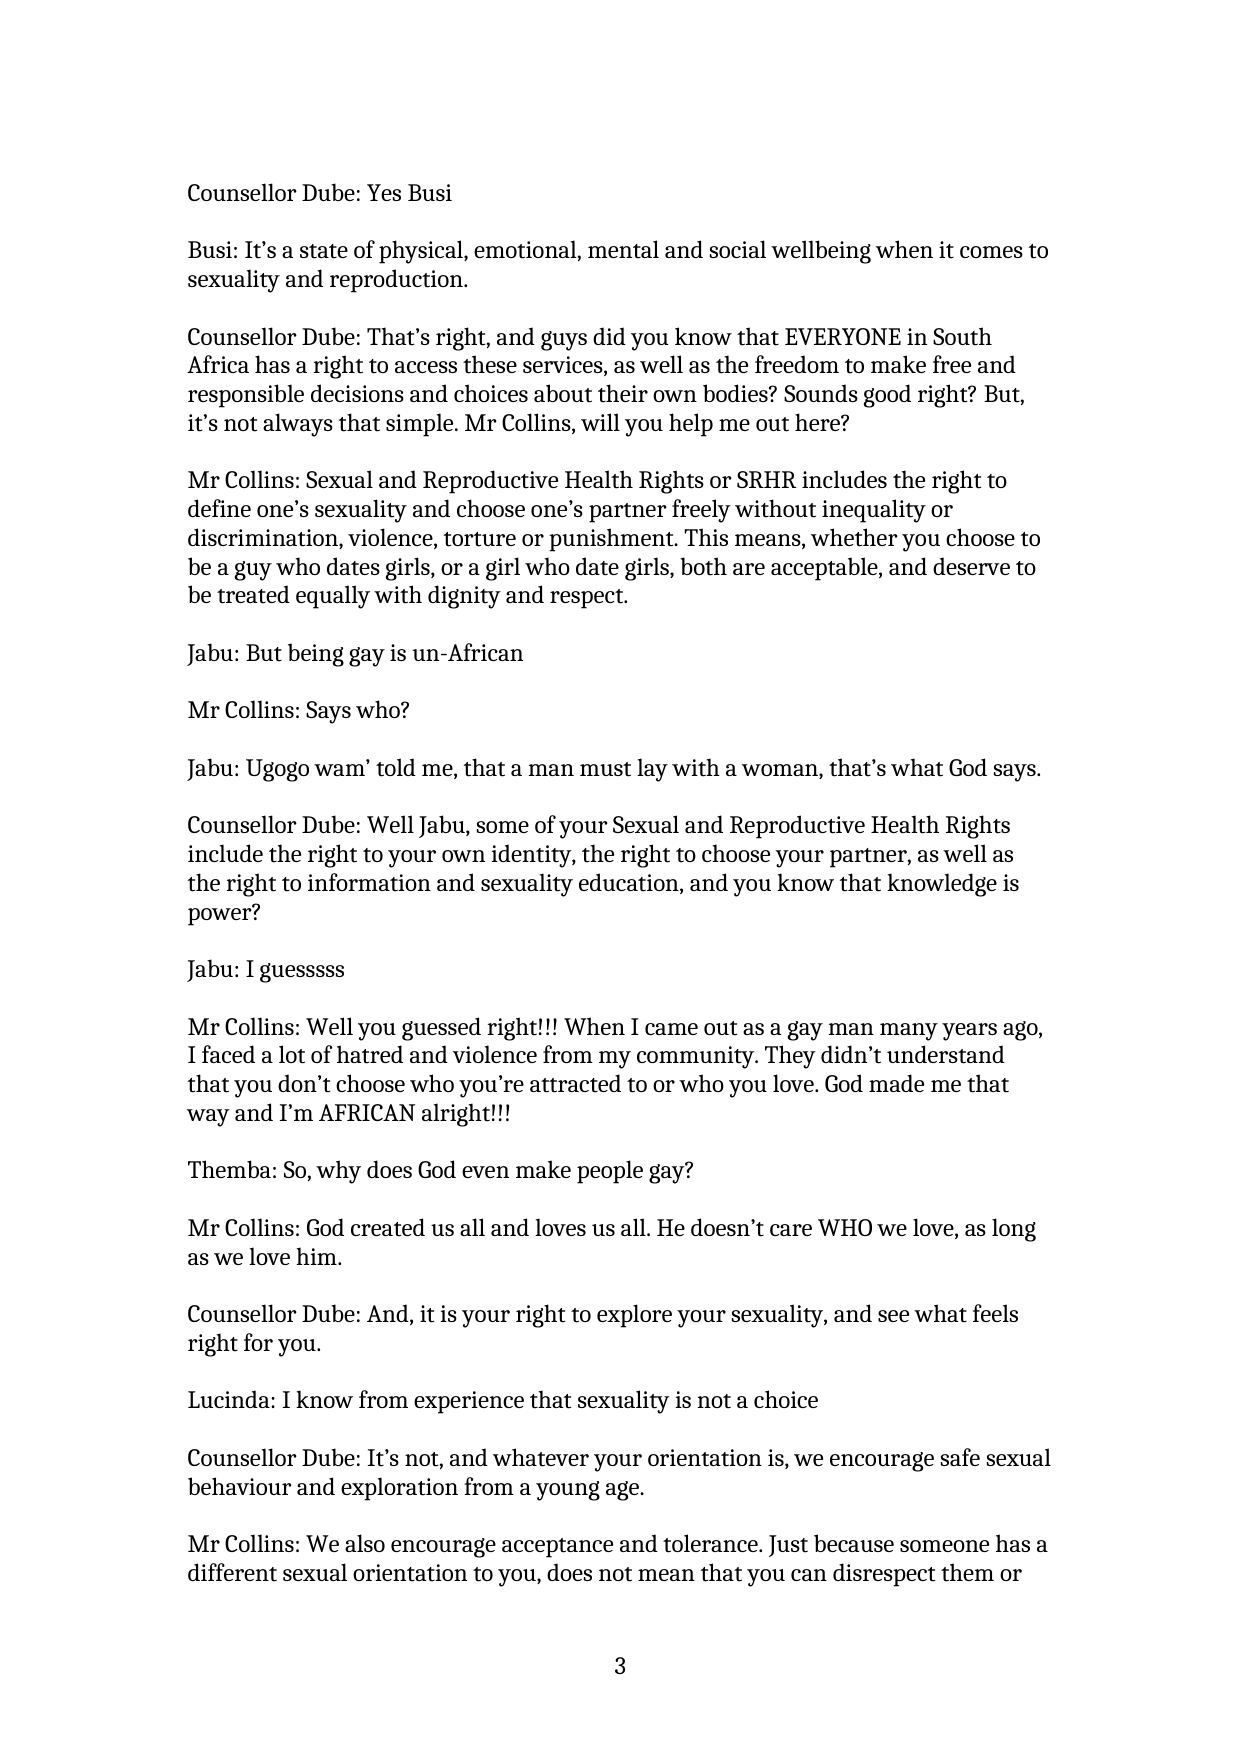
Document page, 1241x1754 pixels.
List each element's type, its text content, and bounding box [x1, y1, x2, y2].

text Lucinda: I know from experience that sexuality is not a choice [187, 1386, 1053, 1415]
text Mr Collins: Says who? [187, 696, 1053, 725]
text Counsellor Dube: Yes Busi [187, 179, 1053, 207]
text Themba: So, why does God even make people gay? [187, 1156, 1053, 1185]
text Busi: It’s a state of physical, emotional, mental and social wellbeing when it comes to sexuality and reproduction. [187, 236, 1053, 294]
text Counsellor Dube: And, it is your right to explore your sexuality, and see what feels right for you. [187, 1300, 1053, 1357]
text Mr Collins: God created us all and loves us all. He doesn’t care WHO we love, as long as we love him. [187, 1214, 1053, 1271]
text Counsellor Dube: Well Jabu, some of your Sexual and Reproductive Health Rights include the right to your own identity, the right to choose your partner, as well as the right to information and sexuality education, and you know that knowledge is power? [187, 811, 1053, 926]
text Mr Collins: Sexual and Reproductive Health Rights or SRHR includes the right to define one’s sexuality and choose one’s partner freely without inequality or discrimination, violence, torture or punishment. This means, whether you choose to be a guy who dates girls, or a girl who date girls, both are acceptable, and deserve to be treated equally with dignity and respect. [187, 466, 1053, 610]
text Mr Collins: Well you guessed right!!! When I came out as a gay man many years ago, I faced a lot of hatred and violence from my community. They didn’t understand that you don’t choose who you’re attracted to or who you love. God made me that way and I’m AFRICAN alright!!! [187, 1012, 1053, 1127]
text Jabu: But being gay is un-African [187, 639, 1053, 667]
text Jabu: Ugogo wam’ told me, that a man must lay with a woman, that’s what God says. [187, 754, 1053, 782]
text Counsellor Dube: That’s right, and guys did you know that EVERYONE in South Africa has a right to access these services, as well as the freedom to make free and responsible decisions and choices about their own bodies? Sounds good right? But, it’s not always that simple. Mr Collins, will you help me out here? [187, 322, 1053, 437]
text Counsellor Dube: It’s not, and whatever your orientation is, we encourage safe sexual behaviour and exploration from a young age. [187, 1444, 1053, 1501]
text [187, 1530, 1053, 1587]
text Jabu: I guesssss [187, 955, 1053, 984]
